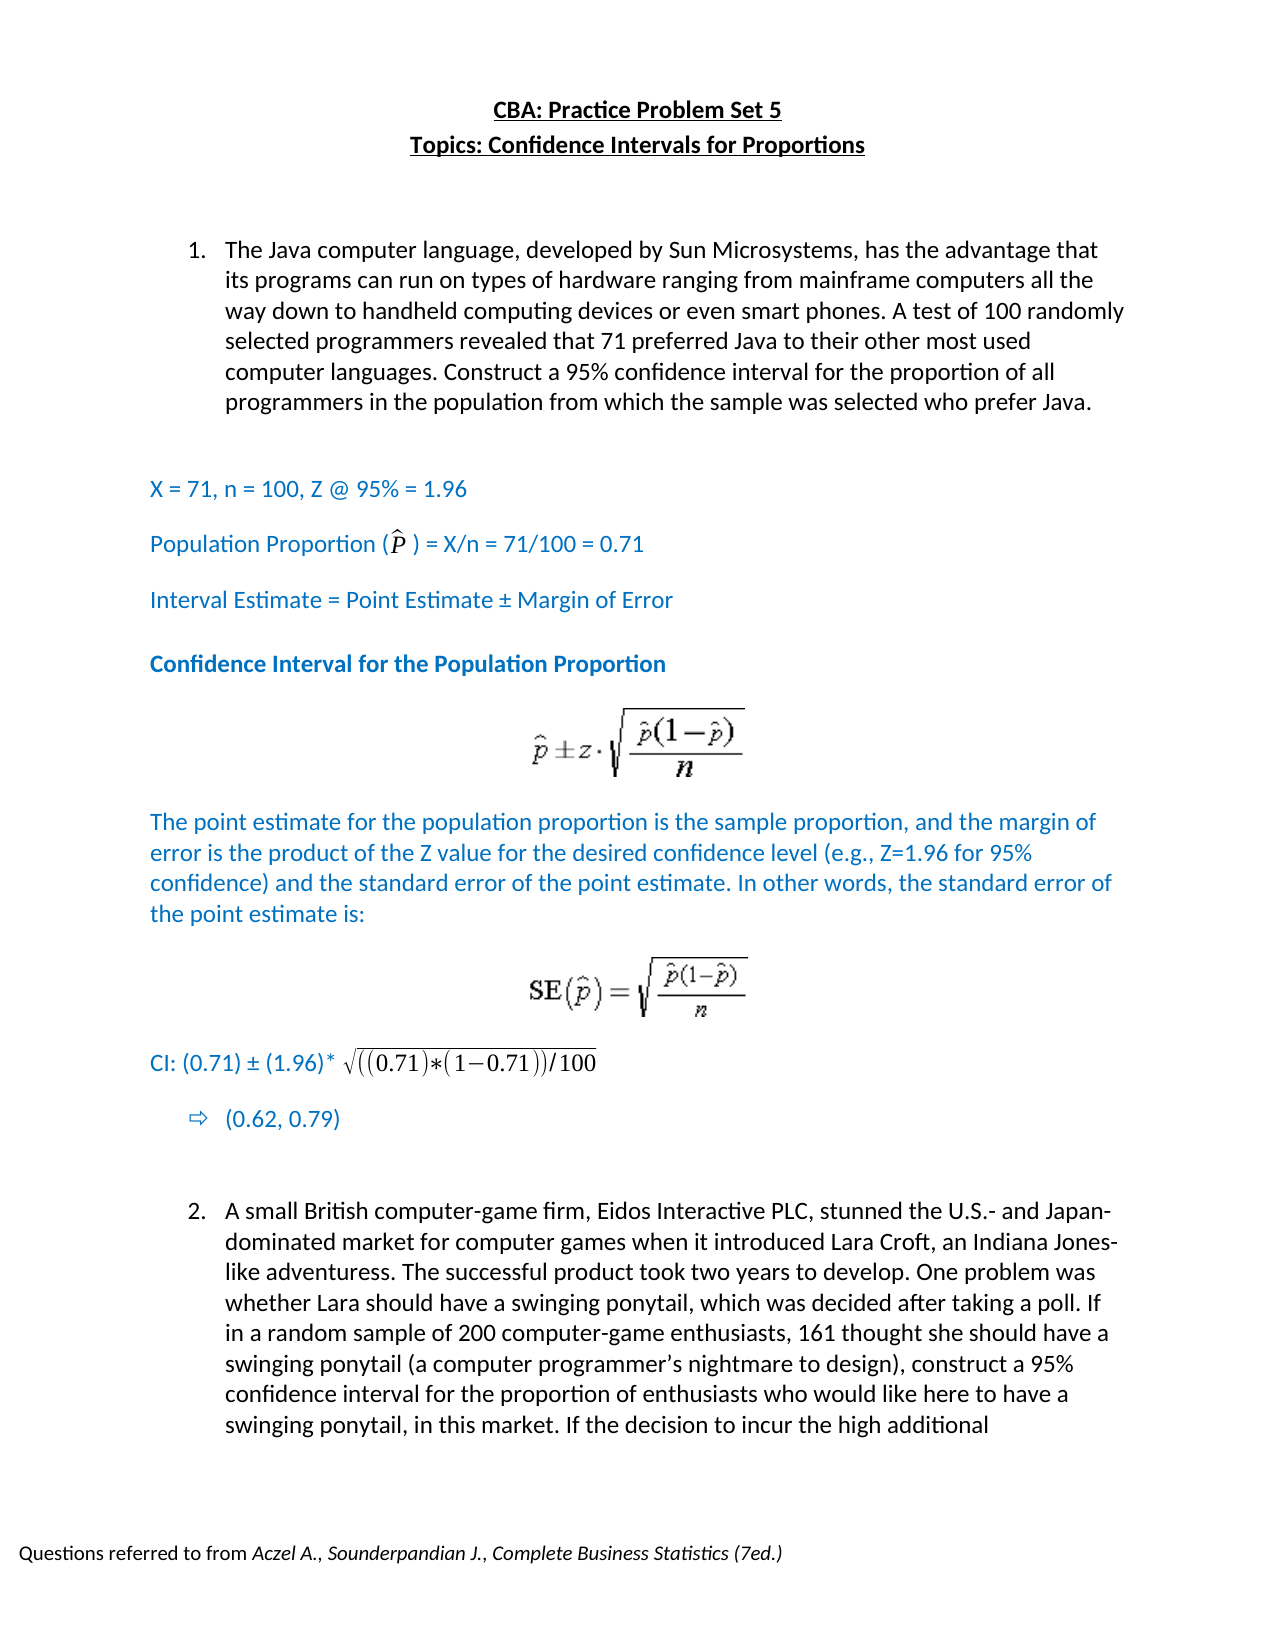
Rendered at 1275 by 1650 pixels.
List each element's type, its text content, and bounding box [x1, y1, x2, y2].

text CBA: Practice Problem Set 5 [150, 94, 1125, 124]
text Interval Estimate = Point Estimate ± Margin of Error [150, 584, 1125, 615]
text The point estimate for the population proportion is the sample proportion, and the margin of error is the product of the Z value for the desired confidence level (e.g., Z=1.96 for 95% confidence) and the standard error of the point estimate. In other words, the standard error of the point estimate is: [150, 806, 1125, 928]
list The Java computer language, developed by Sun Microsystems, has the advantage that its programs can run on types of hardware ranging from mainframe computers all the way down to handheld computing devices or even smart phones. A test of 100 randomly selected programmers revealed that 71 preferred Java to their other most used computer languages. Construct a 95% confidence interval for the proportion of all programmers in the population from which the sample was selected who prefer Java. [187, 234, 1125, 417]
text Confidence Interval for the Population Proportion [150, 648, 1125, 679]
picture [527, 957, 749, 1017]
list (0.62, 0.79) [187, 1103, 1125, 1134]
text X = 71, n = 100, Z @ 95% = 1.96 [150, 473, 1125, 503]
text CI: (0.71) ± (1.96)* [150, 1046, 1125, 1078]
text Topics: Confidence Intervals for Proportions [150, 129, 1125, 159]
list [187, 1195, 1125, 1439]
picture [530, 708, 745, 777]
text Population Proportion ( ) = X/n = 71/100 = 0.71 [150, 528, 1125, 559]
